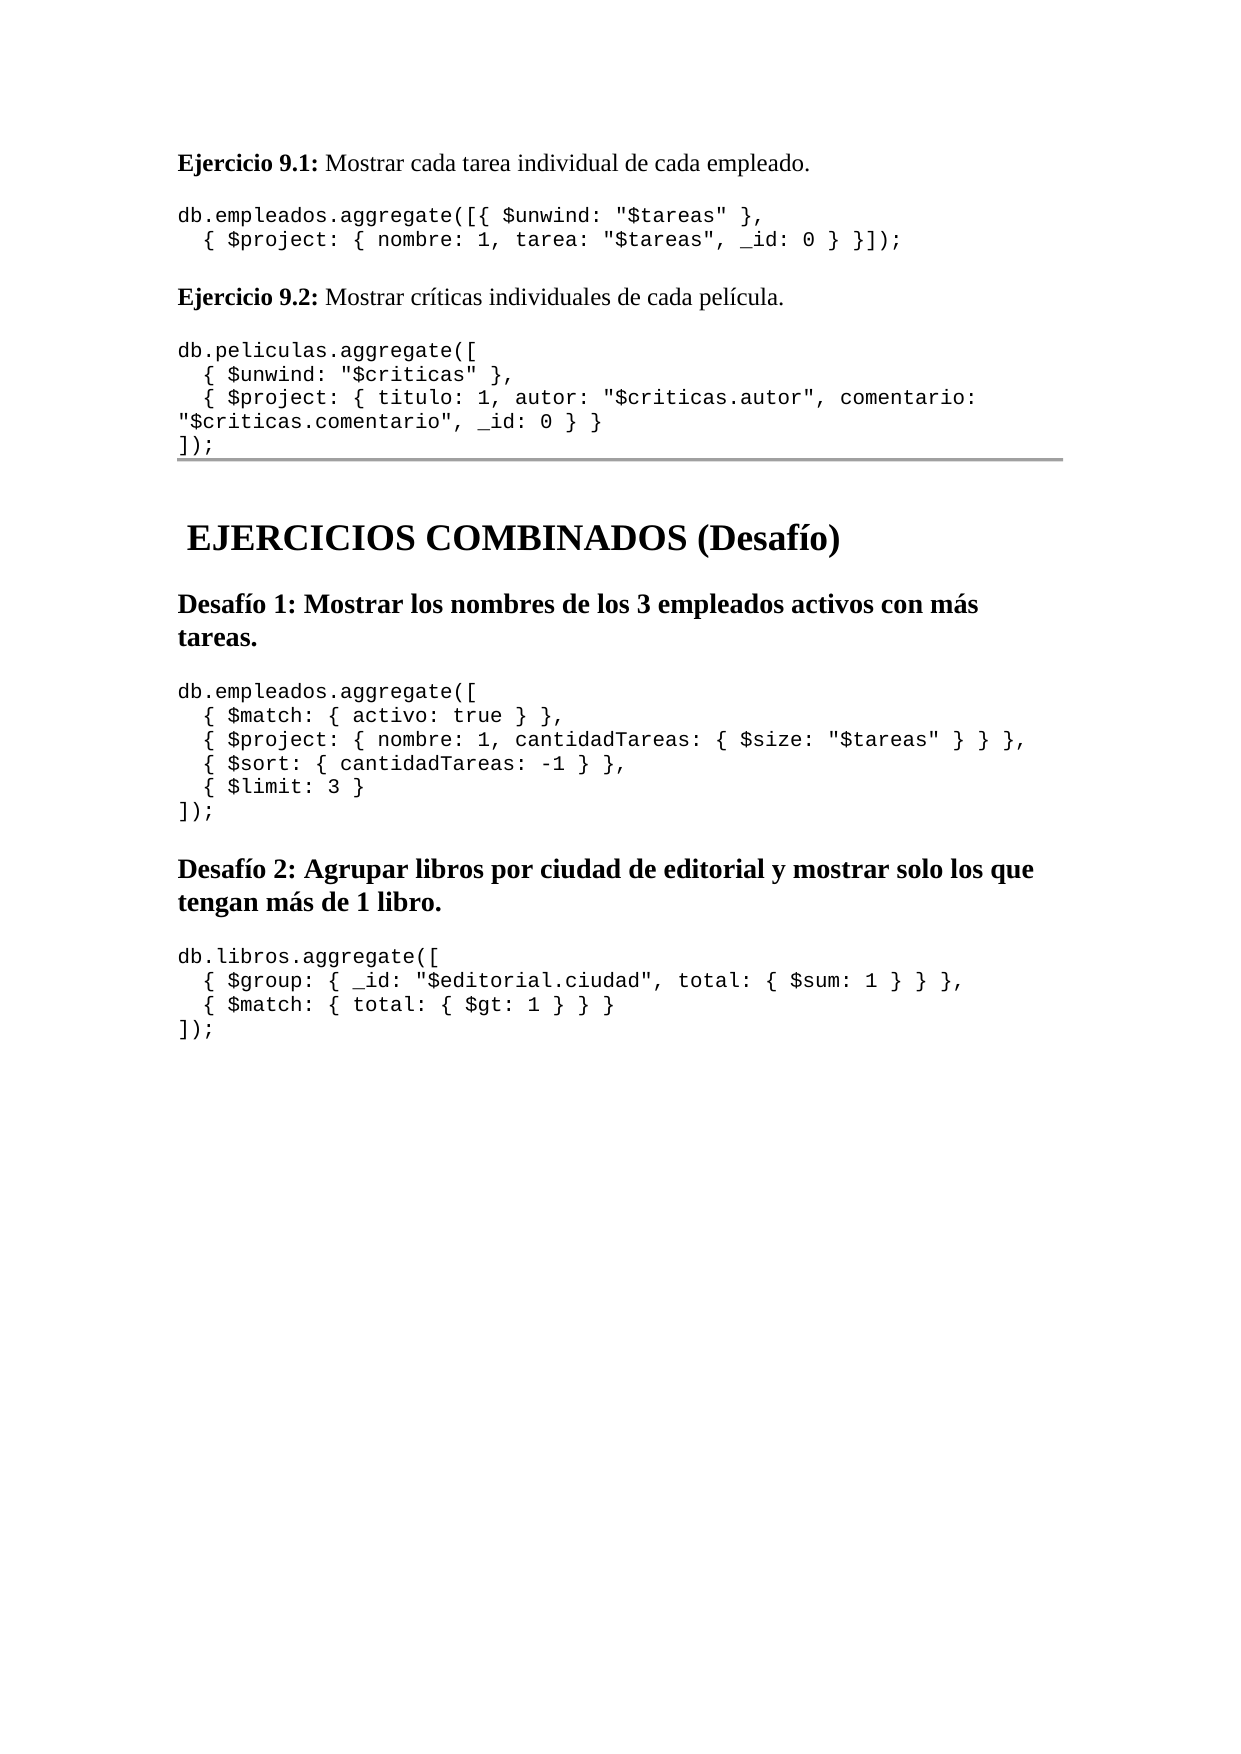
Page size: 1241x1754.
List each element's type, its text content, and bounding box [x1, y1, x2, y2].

text db.libros.aggregate([ [177, 947, 1063, 970]
text Ejercicio 9.2: Mostrar críticas individuales de cada película. [177, 282, 1063, 311]
text Ejercicio 9.1: Mostrar cada tarea individual de cada empleado. [177, 148, 1063, 176]
text db.empleados.aggregate([ [177, 682, 1063, 705]
text Desafío 1: Mostrar los nombres de los 3 empleados activos con más tareas. [177, 588, 1063, 652]
text { $match: { activo: true } }, [177, 705, 1063, 729]
text { $sort: { cantidadTareas: -1 } }, [177, 752, 1063, 776]
text { $group: { _id: "$editorial.ciudad", total: { $sum: 1 } } }, [177, 970, 1063, 994]
text ]); [177, 800, 1063, 823]
text db.empleados.aggregate([{ $unwind: "$tareas" }, [177, 206, 1063, 229]
text db.peliculas.aggregate([ [177, 340, 1063, 363]
text { $project: { nombre: 1, cantidadTareas: { $size: "$tareas" } } }, [177, 729, 1063, 752]
text Desafío 2: Agrupar libros por ciudad de editorial y mostrar solo los que tengan más de 1 libro. [177, 853, 1063, 917]
text ]); [177, 434, 1063, 458]
text { $match: { total: { $gt: 1 } } } [177, 994, 1063, 1017]
text { $limit: 3 } [177, 776, 1063, 800]
text { $project: { titulo: 1, autor: "$criticas.autor", comentario: "$criticas.comentario", _id: 0 } } [177, 387, 1063, 434]
text { $project: { nombre: 1, tarea: "$tareas", _id: 0 } }]); [177, 229, 1063, 253]
text EJERCICIOS COMBINADOS (Desafío) [177, 515, 1063, 558]
text { $unwind: "$criticas" }, [177, 363, 1063, 387]
text ]); [177, 1017, 1063, 1041]
